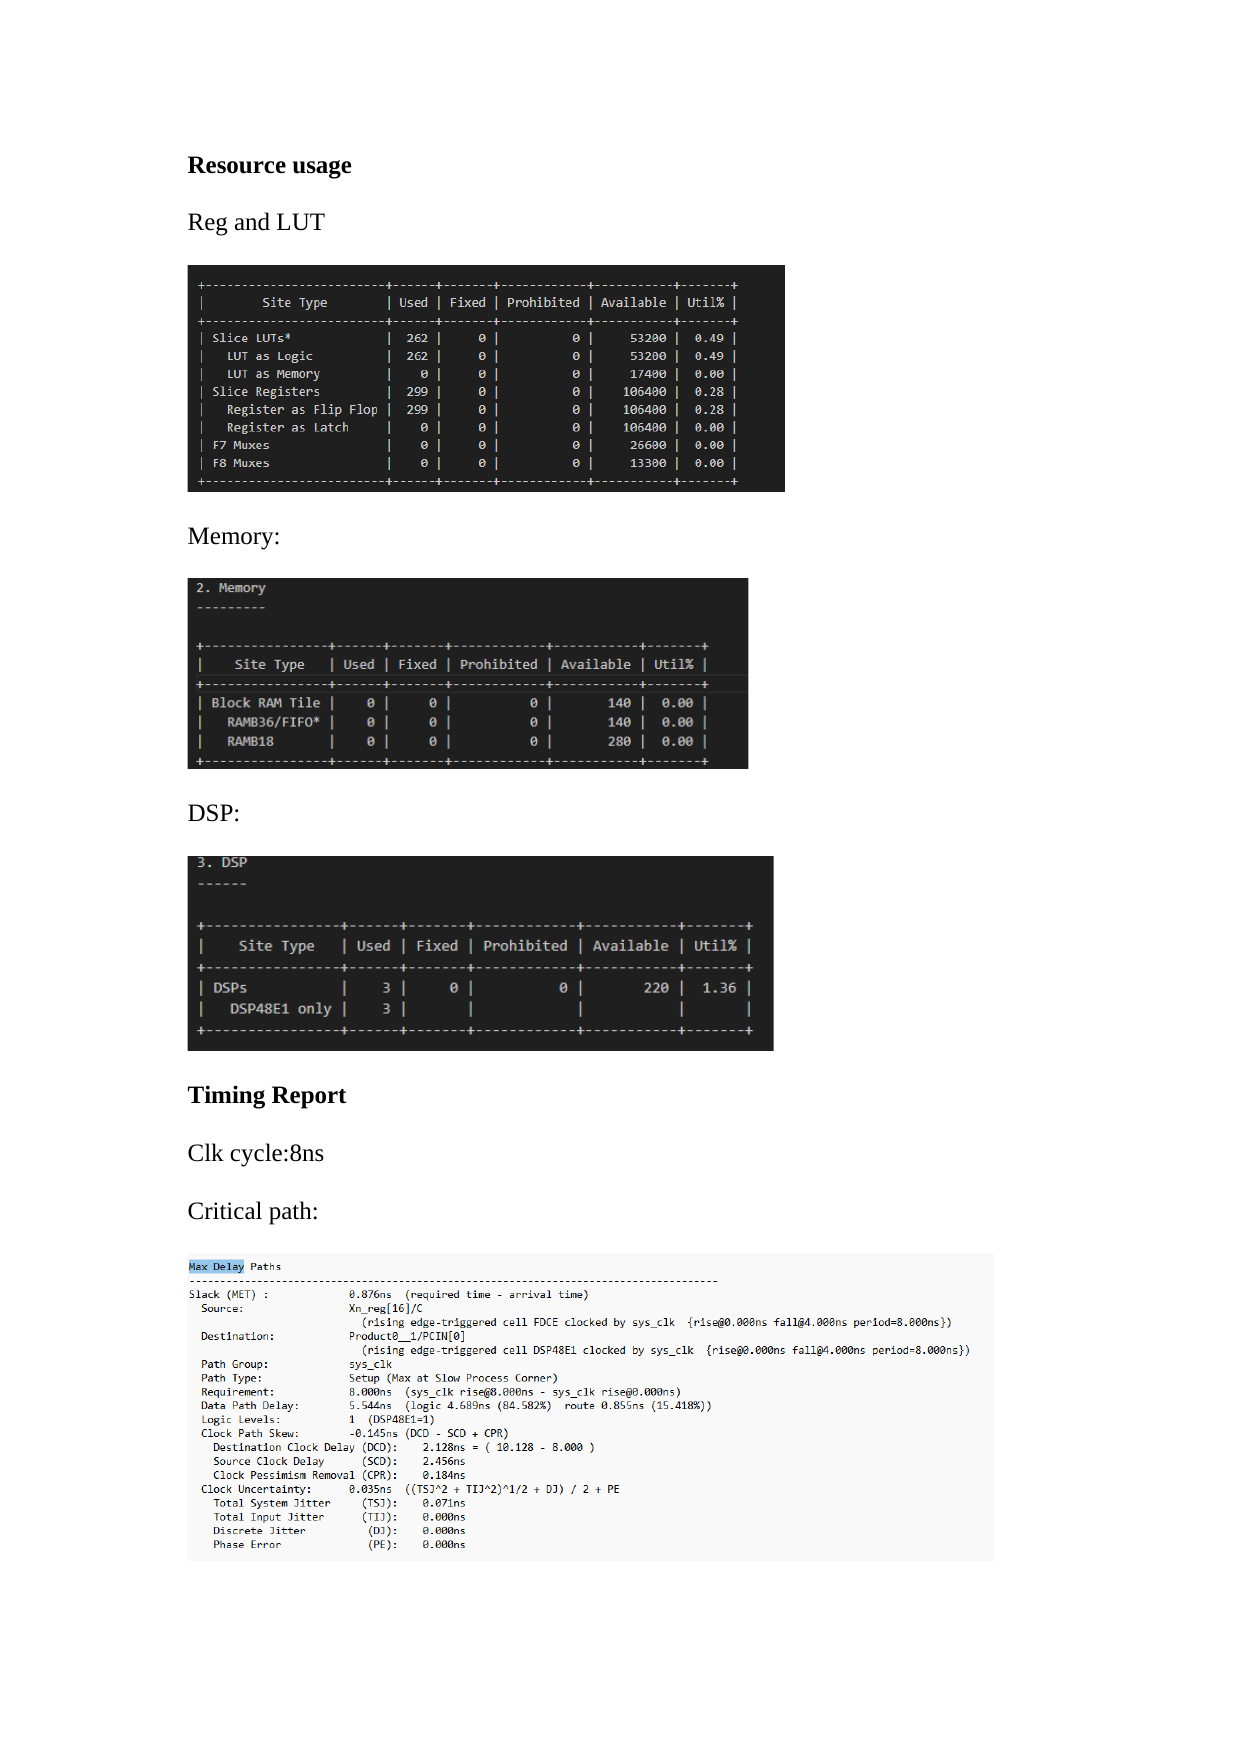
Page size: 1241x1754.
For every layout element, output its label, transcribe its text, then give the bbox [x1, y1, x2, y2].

picture [187, 856, 774, 1051]
picture [187, 265, 785, 492]
text Timing Report [187, 1080, 1053, 1109]
picture [187, 1253, 994, 1561]
text DSP: [187, 798, 1053, 827]
text Reg and LUT [187, 207, 1053, 236]
text Clk cycle:8ns [187, 1138, 1053, 1167]
picture [187, 578, 749, 769]
text Memory: [187, 521, 1053, 549]
text Resource usage [187, 150, 1053, 179]
text Critical path: [187, 1196, 1053, 1224]
